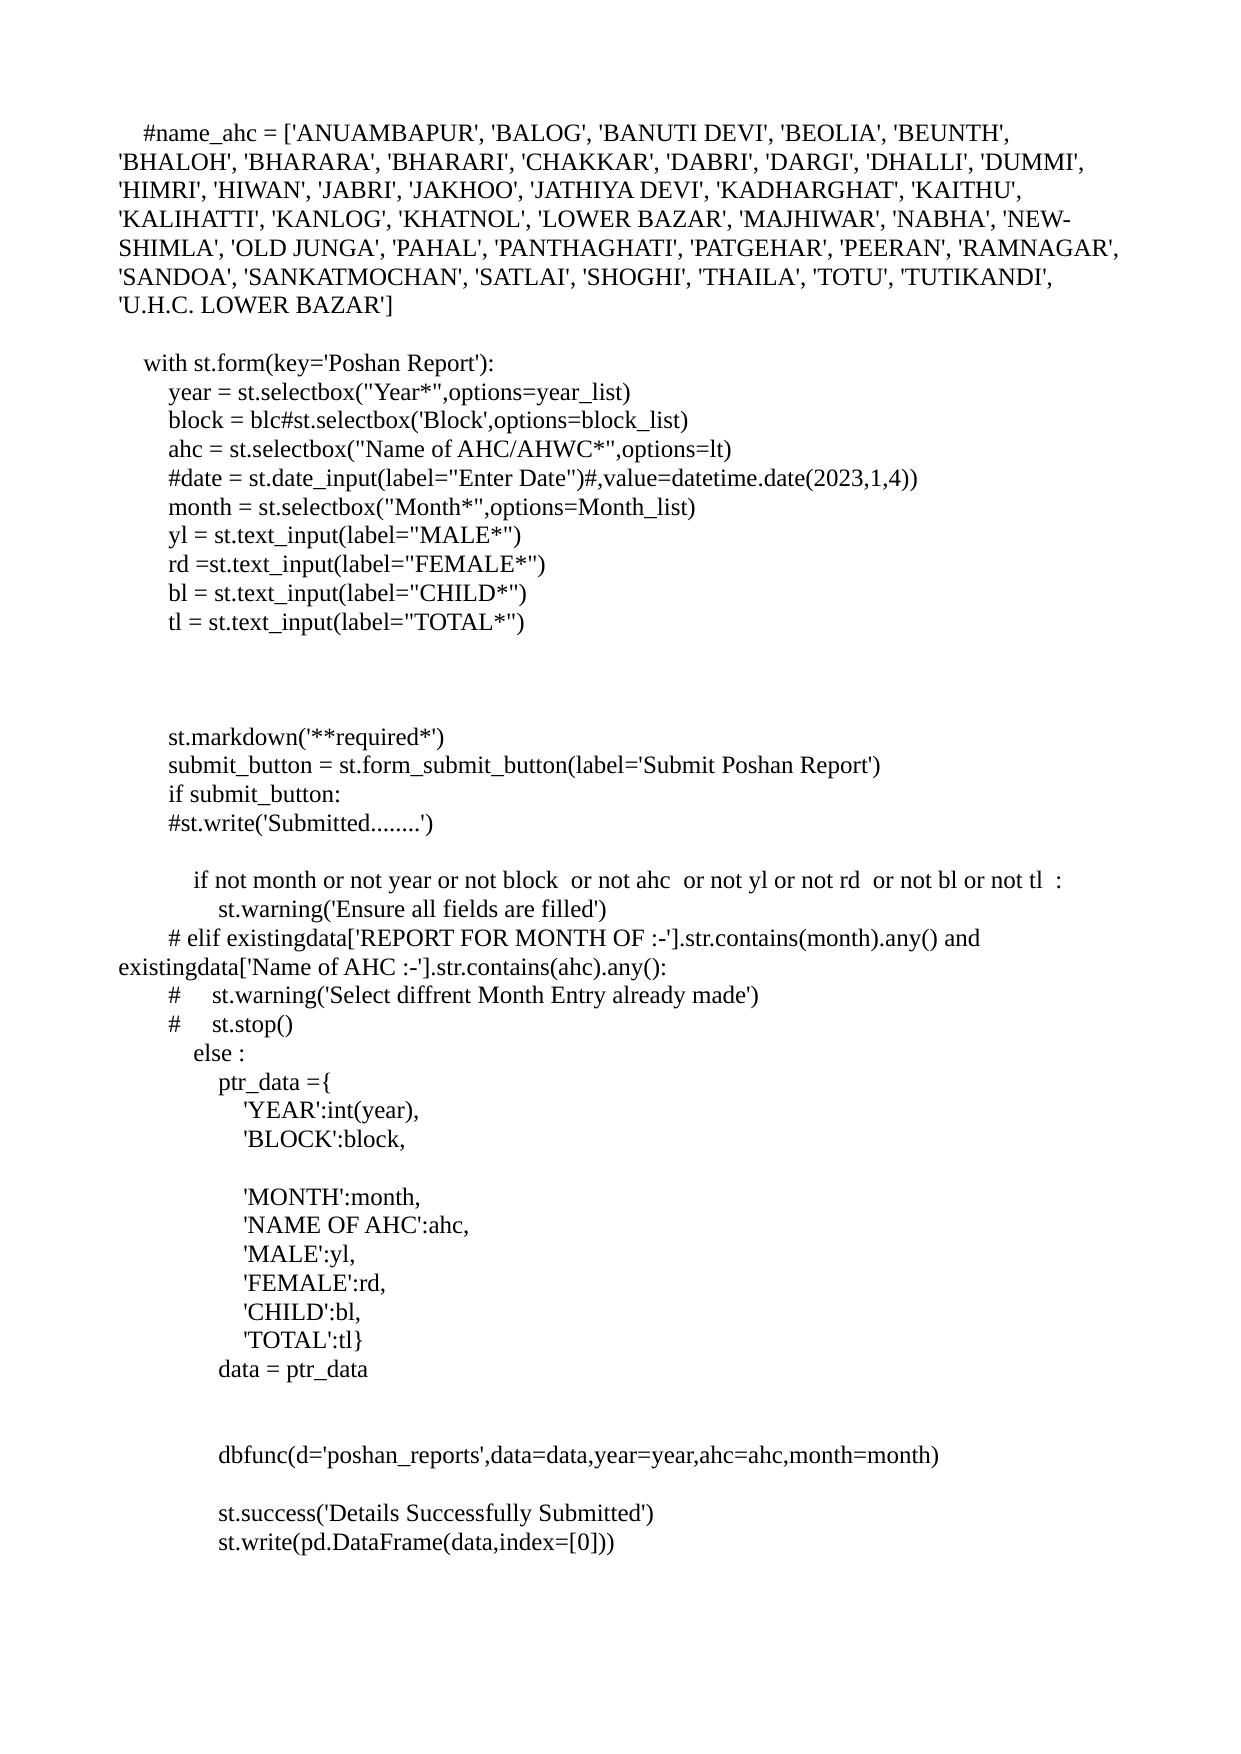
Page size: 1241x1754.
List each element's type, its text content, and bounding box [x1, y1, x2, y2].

text submit_button = st.form_submit_button(label='Submit Poshan Report') [118, 751, 1122, 779]
text # st.warning('Select diffrent Month Entry already made') [118, 981, 1122, 1009]
text tl = st.text_input(label="TOTAL*") [118, 607, 1122, 636]
text 'CHILD':bl, [118, 1297, 1122, 1326]
text 'MALE':yl, [118, 1239, 1122, 1268]
text # elif existingdata['REPORT FOR MONTH OF :-'].str.contains(month).any() and existingdata['Name of AHC :-'].str.contains(ahc).any(): [118, 923, 1122, 981]
text 'YEAR':int(year), [118, 1096, 1122, 1124]
text 'NAME OF AHC':ahc, [118, 1211, 1122, 1239]
text bl = st.text_input(label="CHILD*") [118, 578, 1122, 607]
text with st.form(key='Poshan Report'): [118, 348, 1122, 377]
text if submit_button: [118, 779, 1122, 808]
text st.write(pd.DataFrame(data,index=[0])) [118, 1527, 1122, 1556]
text 'TOTAL':tl} [118, 1326, 1122, 1354]
text month = st.selectbox("Month*",options=Month_list) [118, 492, 1122, 521]
text yl = st.text_input(label="MALE*") [118, 521, 1122, 549]
text if not month or not year or not block or not ahc or not yl or not rd or not bl or not tl : [118, 866, 1122, 894]
text st.markdown('**required*') [118, 722, 1122, 751]
text 'FEMALE':rd, [118, 1268, 1122, 1297]
text #st.write('Submitted........') [118, 808, 1122, 837]
text data = ptr_data [118, 1354, 1122, 1383]
text rd =st.text_input(label="FEMALE*") [118, 549, 1122, 578]
text 'BLOCK':block, [118, 1124, 1122, 1153]
text # st.stop() [118, 1009, 1122, 1038]
text year = st.selectbox("Year*",options=year_list) [118, 377, 1122, 406]
text st.warning('Ensure all fields are filled') [118, 894, 1122, 923]
text ahc = st.selectbox("Name of AHC/AHWC*",options=lt) [118, 434, 1122, 463]
text #name_ahc = ['ANUAMBAPUR', 'BALOG', 'BANUTI DEVI', 'BEOLIA', 'BEUNTH', 'BHALOH', 'BHARARA', 'BHARARI', 'CHAKKAR', 'DABRI', 'DARGI', 'DHALLI', 'DUMMI', 'HIMRI', 'HIWAN', 'JABRI', 'JAKHOO', 'JATHIYA DEVI', 'KADHARGHAT', 'KAITHU', 'KALIHATTI', 'KANLOG', 'KHATNOL', 'LOWER BAZAR', 'MAJHIWAR', 'NABHA', 'NEW-SHIMLA', 'OLD JUNGA', 'PAHAL', 'PANTHAGHATI', 'PATGEHAR', 'PEERAN', 'RAMNAGAR', 'SANDOA', 'SANKATMOCHAN', 'SATLAI', 'SHOGHI', 'THAILA', 'TOTU', 'TUTIKANDI', 'U.H.C. LOWER BAZAR'] [118, 118, 1122, 319]
text ptr_data ={ [118, 1067, 1122, 1096]
text else : [118, 1038, 1122, 1067]
text #date = st.date_input(label="Enter Date")#,value=datetime.date(2023,1,4)) [118, 463, 1122, 492]
text block = blc#st.selectbox('Block',options=block_list) [118, 406, 1122, 434]
text dbfunc(d='poshan_reports',data=data,year=year,ahc=ahc,month=month) [118, 1441, 1122, 1469]
text 'MONTH':month, [118, 1182, 1122, 1211]
text st.success('Details Successfully Submitted') [118, 1498, 1122, 1527]
